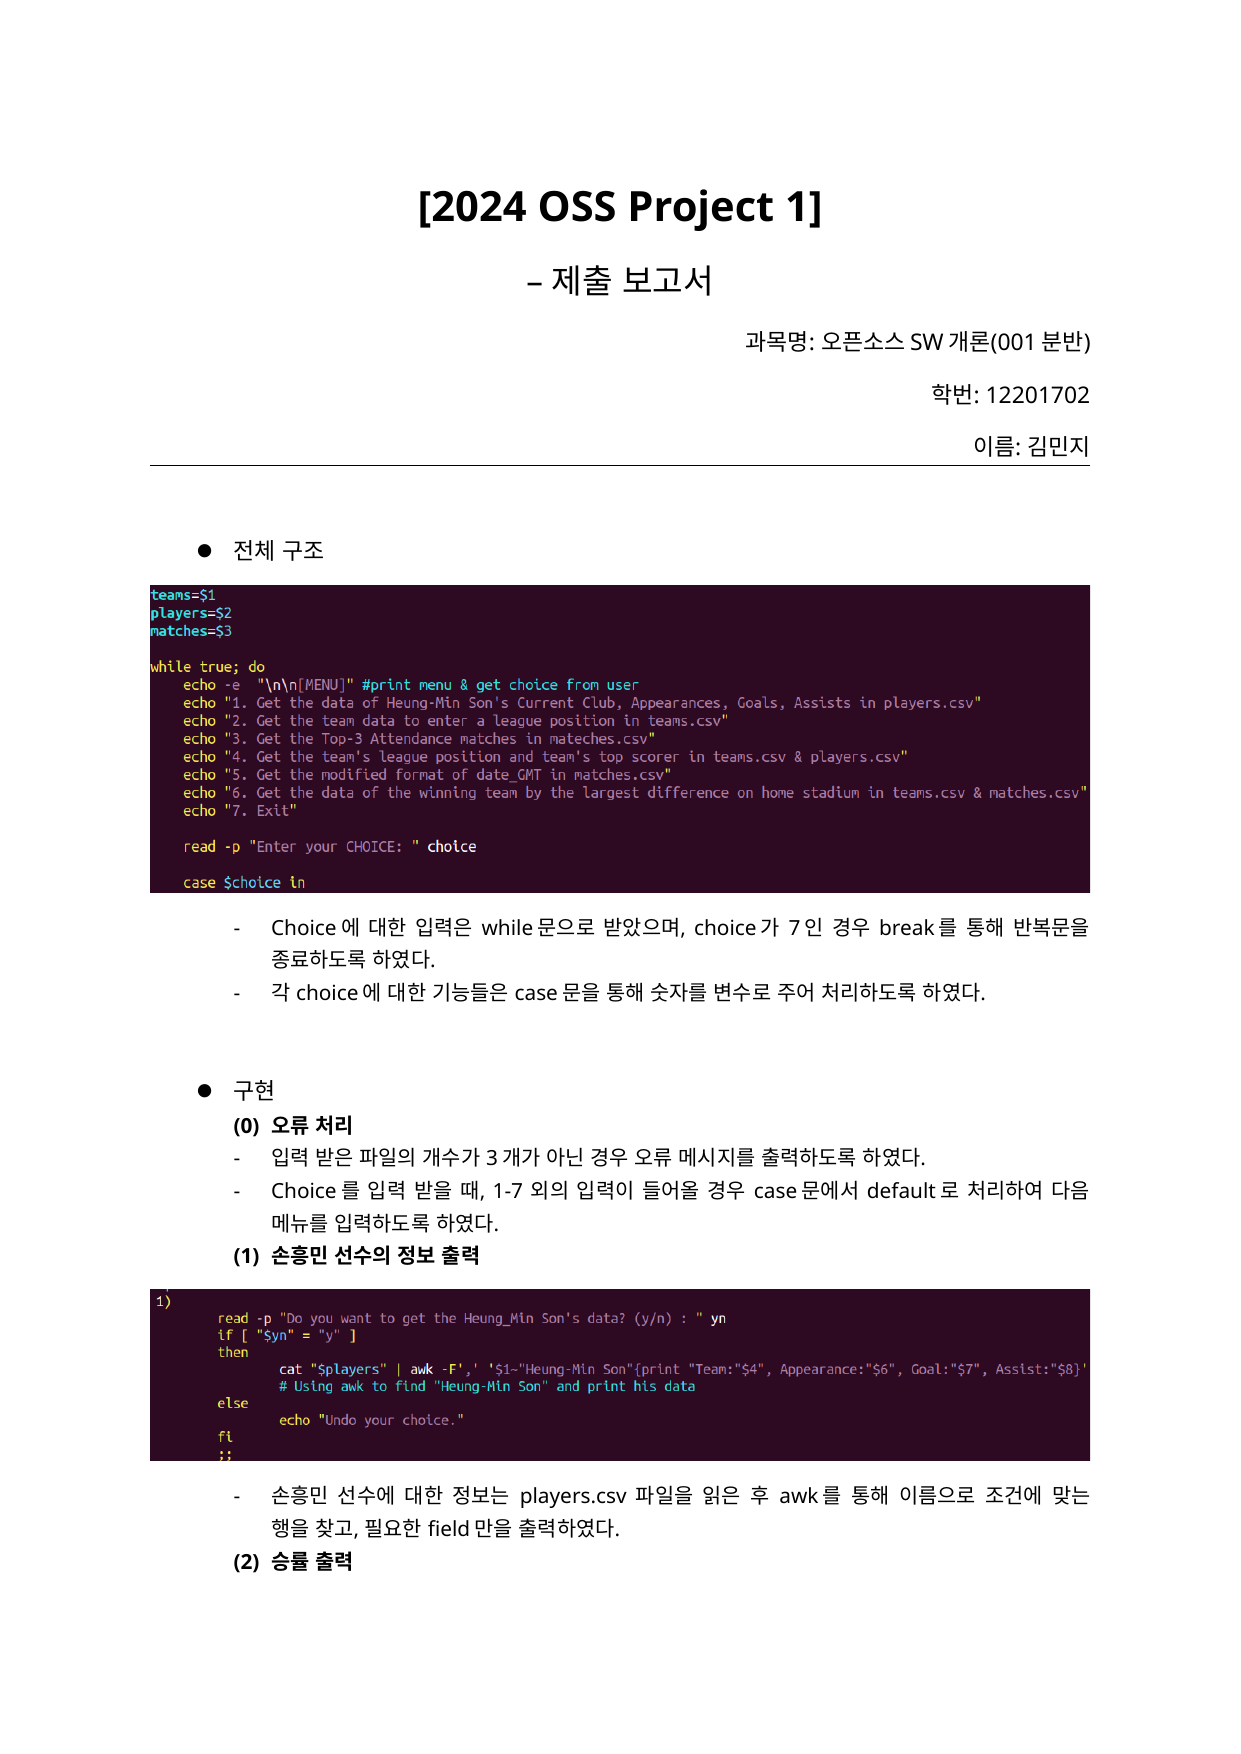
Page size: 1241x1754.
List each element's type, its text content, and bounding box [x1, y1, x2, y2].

text 과목명: 오픈소스SW개론(001분반) [150, 324, 1090, 357]
list 전체 구조 [196, 533, 1090, 566]
list 오류 처리 [233, 1109, 1090, 1139]
list 입력 받은 파일의 개수가 3개가 아닌 경우 오류 메시지를 출력하도록 하였다. [233, 1142, 1090, 1172]
list Choice를 입력 받을 때, 1-7 외의 입력이 들어올 경우 case문에서 default로 처리하여 다음 메뉴를 입력하도록 하였다. [233, 1174, 1090, 1237]
list 손흥민 선수에 대한 정보는 players.csv 파일을 읽은 후 awk를 통해 이름으로 조건에 맞는 행을 찾고, 필요한 field만을 출력하였다. [233, 1480, 1090, 1543]
text 이름: 김민지 [150, 429, 1090, 465]
text 학번: 12201702 [150, 377, 1090, 410]
text [2024 OSS Project 1] [150, 177, 1090, 234]
list 승률 출력 [233, 1545, 1090, 1575]
list 각 choice에 대한 기능들은 case문을 통해 숫자를 변수로 주어 처리하도록 하였다. [233, 976, 1090, 1007]
picture [150, 1289, 1091, 1461]
list 구현 [196, 1073, 1090, 1106]
list 손흥민 선수의 정보 출력 [233, 1240, 1090, 1270]
picture [150, 585, 1091, 893]
list Choice에 대한 입력은 while문으로 받았으며, choice가 7인 경우 break를 통해 반복문을 종료하도록 하였다. [233, 911, 1090, 974]
text – 제출 보고서 [150, 255, 1090, 303]
